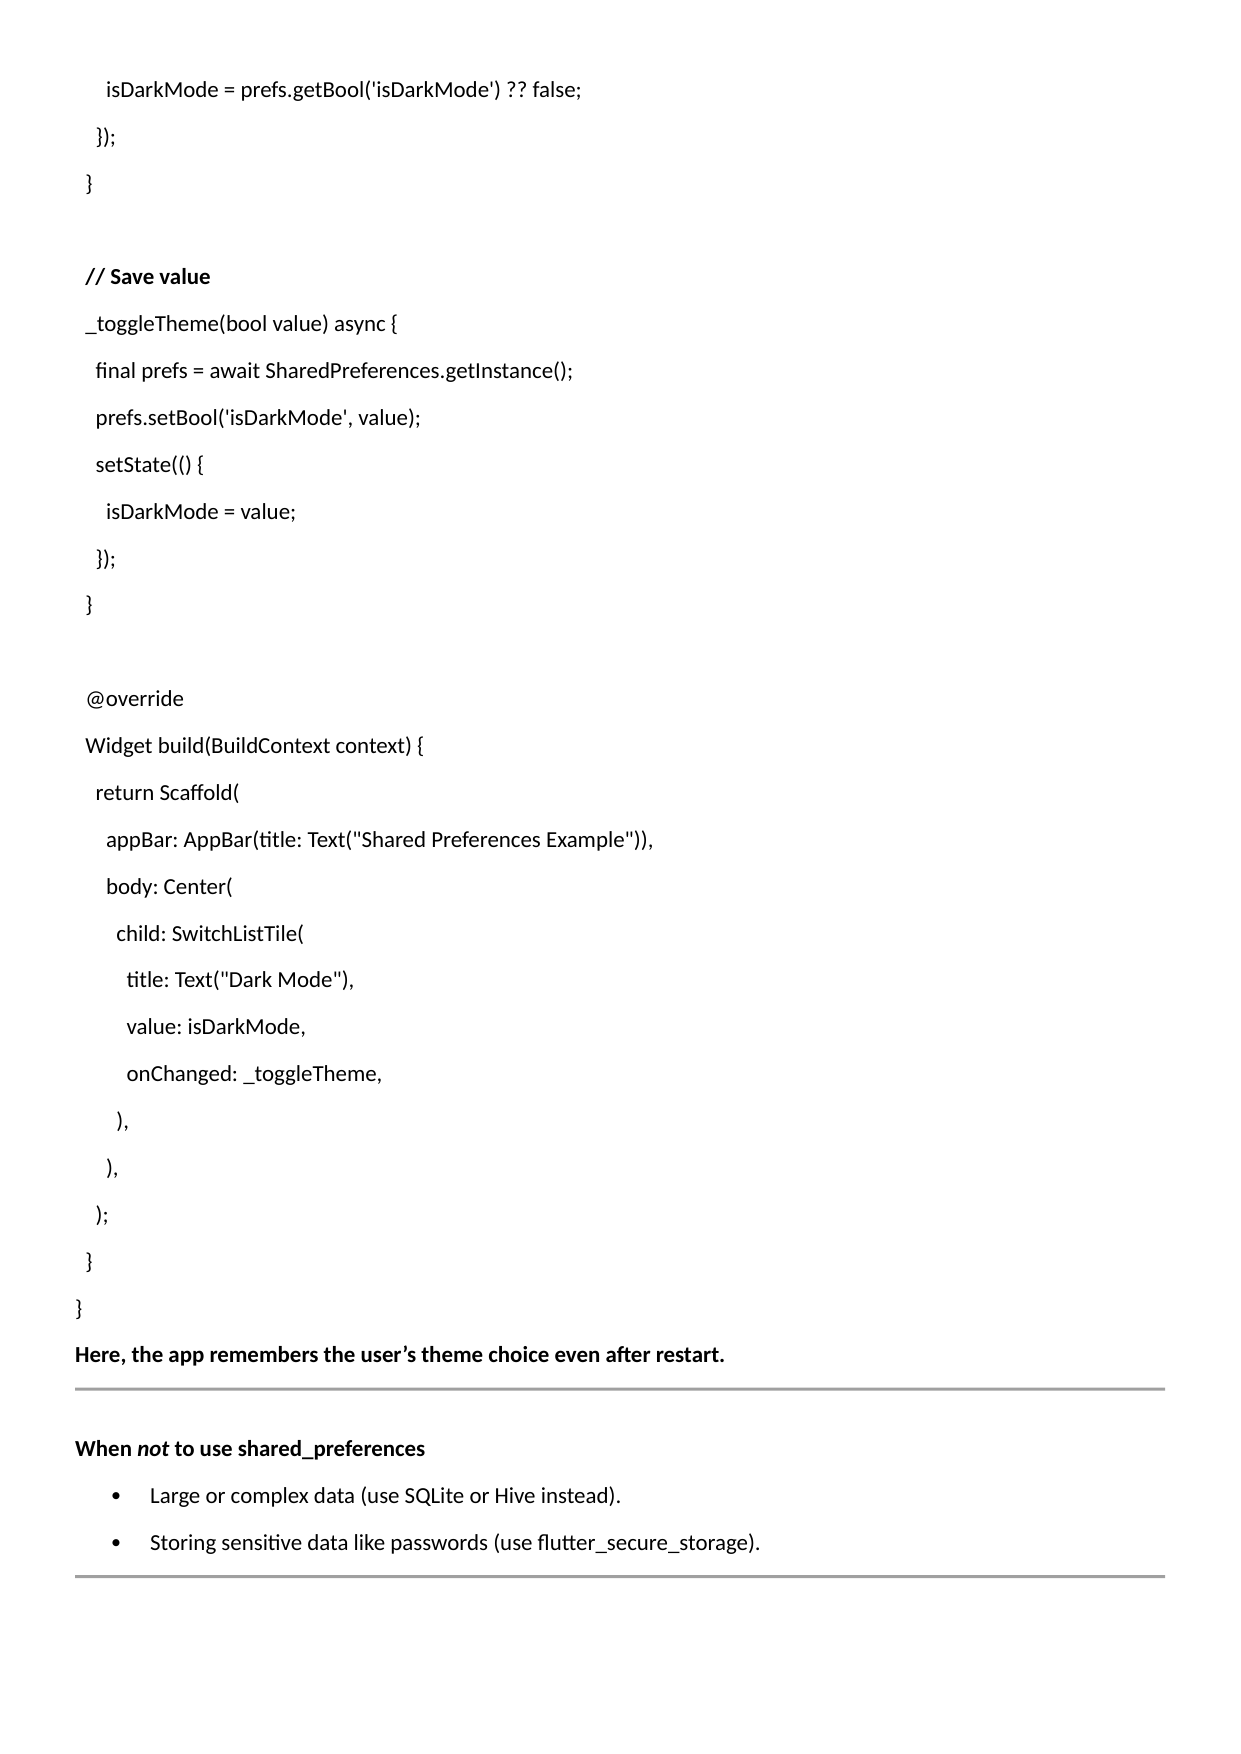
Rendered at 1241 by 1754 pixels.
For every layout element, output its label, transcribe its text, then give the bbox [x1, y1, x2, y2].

text // Save value [75, 262, 1165, 291]
text prefs.setBool('isDarkMode', value); [75, 403, 1165, 431]
list Storing sensitive data like passwords (use flutter_secure_storage). [112, 1528, 1165, 1556]
text value: isDarkMode, [75, 1012, 1165, 1041]
text onChanged: _toggleTheme, [75, 1059, 1165, 1087]
text Widget build(BuildContext context) { [75, 731, 1165, 759]
text _toggleTheme(bool value) async { [75, 309, 1165, 337]
text title: Text("Dark Mode"), [75, 966, 1165, 994]
text ); [75, 1200, 1165, 1228]
text setState(() { [75, 450, 1165, 478]
text isDarkMode = value; [75, 497, 1165, 525]
text body: Center( [75, 872, 1165, 900]
list Large or complex data (use SQLite or Hive instead). [112, 1481, 1165, 1509]
text } [75, 1247, 1165, 1275]
text Here, the app remembers the user’s theme choice even after restart. [75, 1341, 1165, 1369]
text @override [75, 684, 1165, 712]
text }); [75, 544, 1165, 572]
text }); [75, 122, 1165, 150]
text child: SwitchListTile( [75, 919, 1165, 947]
text isDarkMode = prefs.getBool('isDarkMode') ?? false; [75, 75, 1165, 103]
text appBar: AppBar(title: Text("Shared Preferences Example")), [75, 825, 1165, 853]
text When not to use shared_preferences [75, 1434, 1165, 1462]
text } [75, 1294, 1165, 1322]
text ), [75, 1153, 1165, 1181]
text } [75, 591, 1165, 619]
text ), [75, 1106, 1165, 1134]
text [75, 356, 1165, 384]
text return Scaffold( [75, 778, 1165, 806]
text } [75, 169, 1165, 197]
